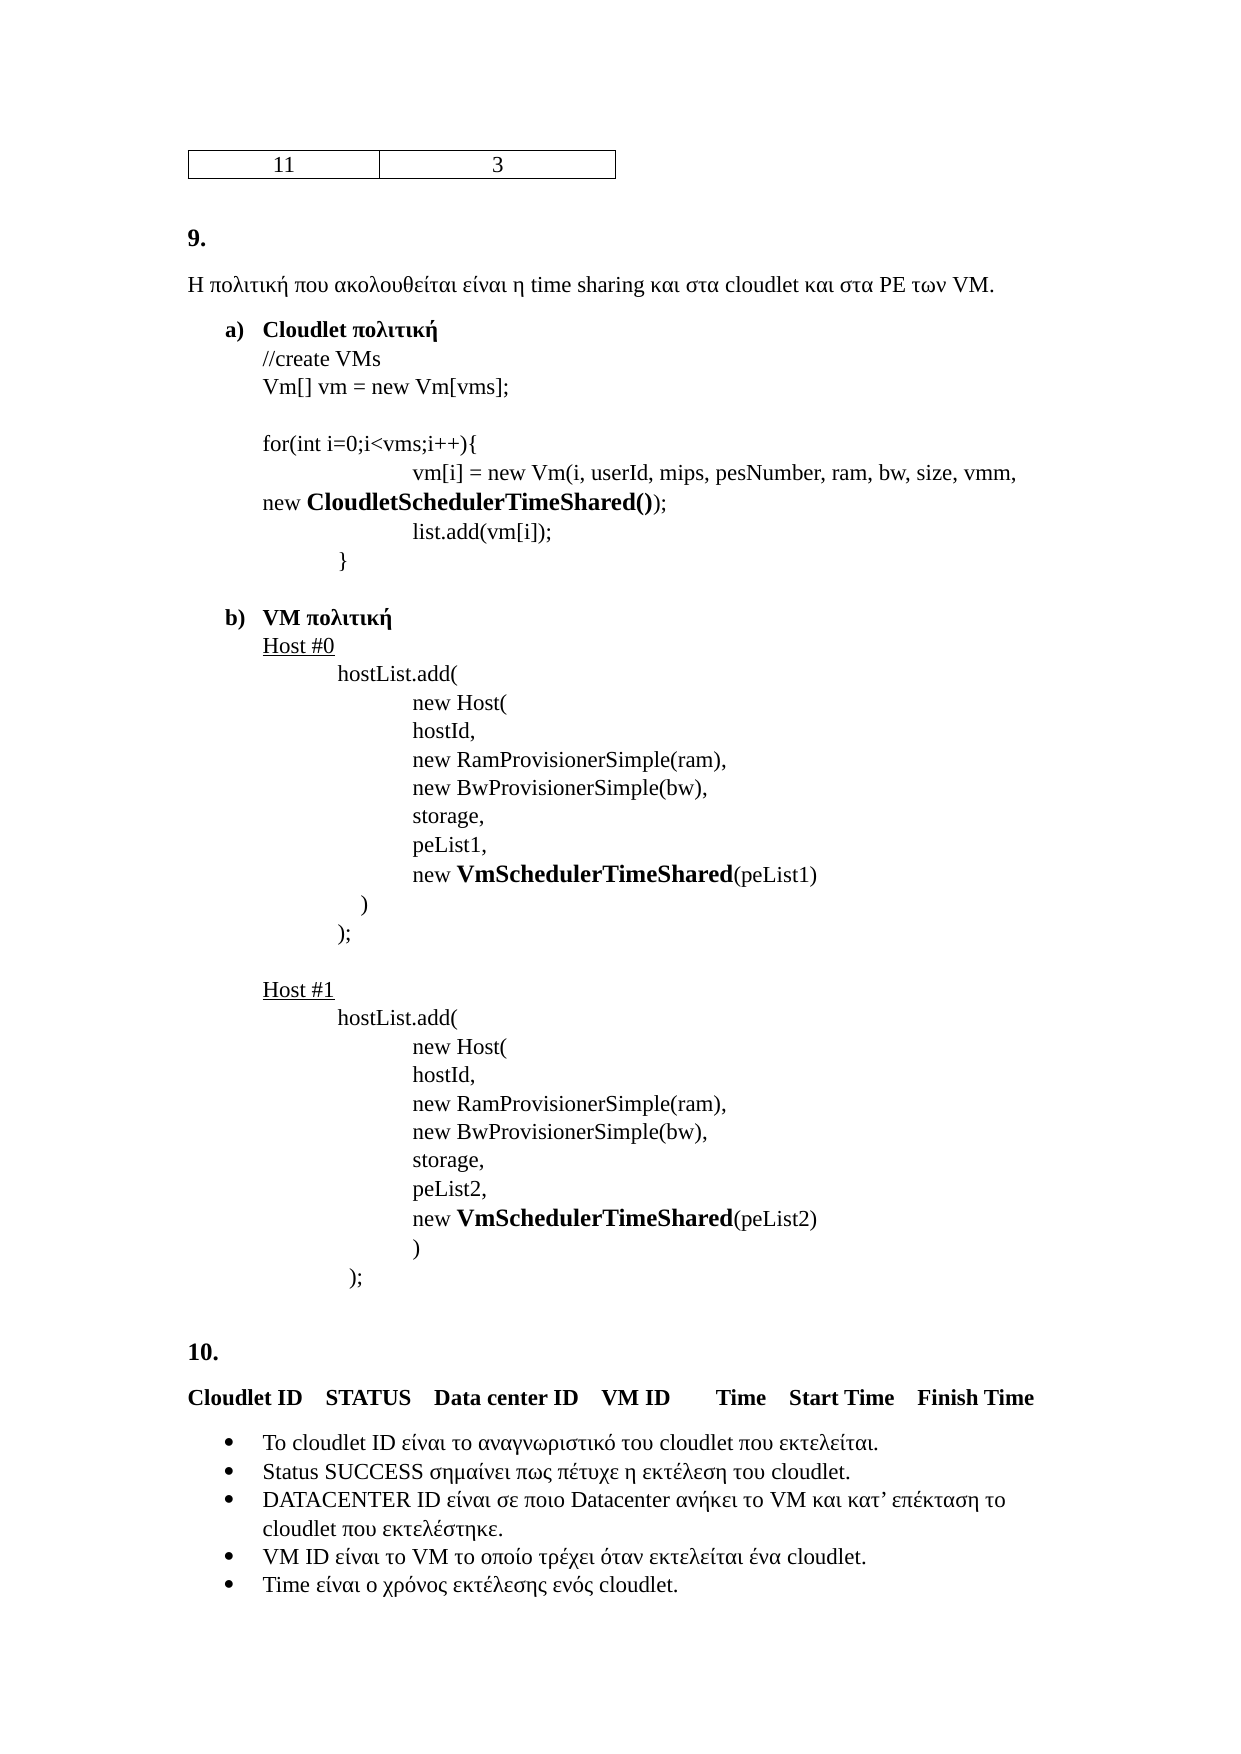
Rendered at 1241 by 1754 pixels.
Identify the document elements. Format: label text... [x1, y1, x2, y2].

list storage, [337, 803, 1053, 829]
list for(int i=0;i<vms;i++){ [262, 430, 1053, 456]
list Host #0 [262, 632, 1053, 658]
list new Host( [337, 1033, 1053, 1059]
list DATACENTER ID είναι σε ποιο Datacenter ανήκει το VM και κατ’ επέκταση το cloudlet που εκτελέστηκε. [225, 1486, 1053, 1541]
list ) [337, 1234, 1053, 1261]
text Η πολιτική που ακολουθείται είναι η time sharing και στα cloudlet και στα PE των VM. [187, 271, 1053, 298]
list ); [337, 1263, 1053, 1289]
list Το cloudlet ID είναι το αναγνωριστικό του cloudlet που εκτελείται. [225, 1429, 1053, 1456]
list new BwProvisionerSimple(bw), [337, 1118, 1053, 1144]
list new RamProvisionerSimple(ram), [337, 746, 1053, 772]
list hostList.add( [337, 660, 1053, 687]
list Time είναι ο χρόνος εκτέλεσης ενός cloudlet. [225, 1572, 1053, 1598]
text 9. [187, 223, 1053, 252]
list new VmSchedulerTimeShared(peList1) [337, 859, 1053, 888]
list peList1, [337, 831, 1053, 857]
list VM πολιτική [225, 603, 1053, 630]
list new BwProvisionerSimple(bw), [337, 774, 1053, 801]
list VM ID είναι το VM το οποίο τρέχει όταν εκτελείται ένα cloudlet. [225, 1543, 1053, 1569]
list ) [337, 891, 1053, 917]
table_cell 3 [380, 151, 615, 177]
list } [262, 547, 1053, 573]
list Cloudlet πολιτική [225, 316, 1053, 343]
list //create VMs [262, 345, 1053, 371]
text Cloudlet ID STATUS Data center ID VM ID Time Start Time Finish Time [187, 1384, 1053, 1411]
list hostId, [337, 1061, 1053, 1087]
list list.add(vm[i]); [262, 518, 1053, 544]
list new Host( [337, 689, 1053, 715]
list peList2, [337, 1175, 1053, 1201]
list vm[i] = new Vm(i, userId, mips, pesNumber, ram, bw, size, vmm, new CloudletSchedulerTimeShared()); [262, 458, 1053, 516]
text 10. [187, 1308, 1053, 1365]
list storage, [337, 1146, 1053, 1173]
list Vm[] vm = new Vm[vms]; [262, 373, 1053, 399]
list Host #1 [262, 976, 1053, 1002]
list ); [337, 919, 1053, 945]
list Status SUCCESS σημαίνει πως πέτυχε η εκτέλεση του cloudlet. [225, 1458, 1053, 1484]
list hostId, [337, 717, 1053, 744]
table_cell 11 [189, 151, 379, 177]
list new RamProvisionerSimple(ram), [337, 1089, 1053, 1116]
list hostList.add( [337, 1004, 1053, 1031]
list new VmSchedulerTimeShared(peList2) [337, 1203, 1053, 1232]
